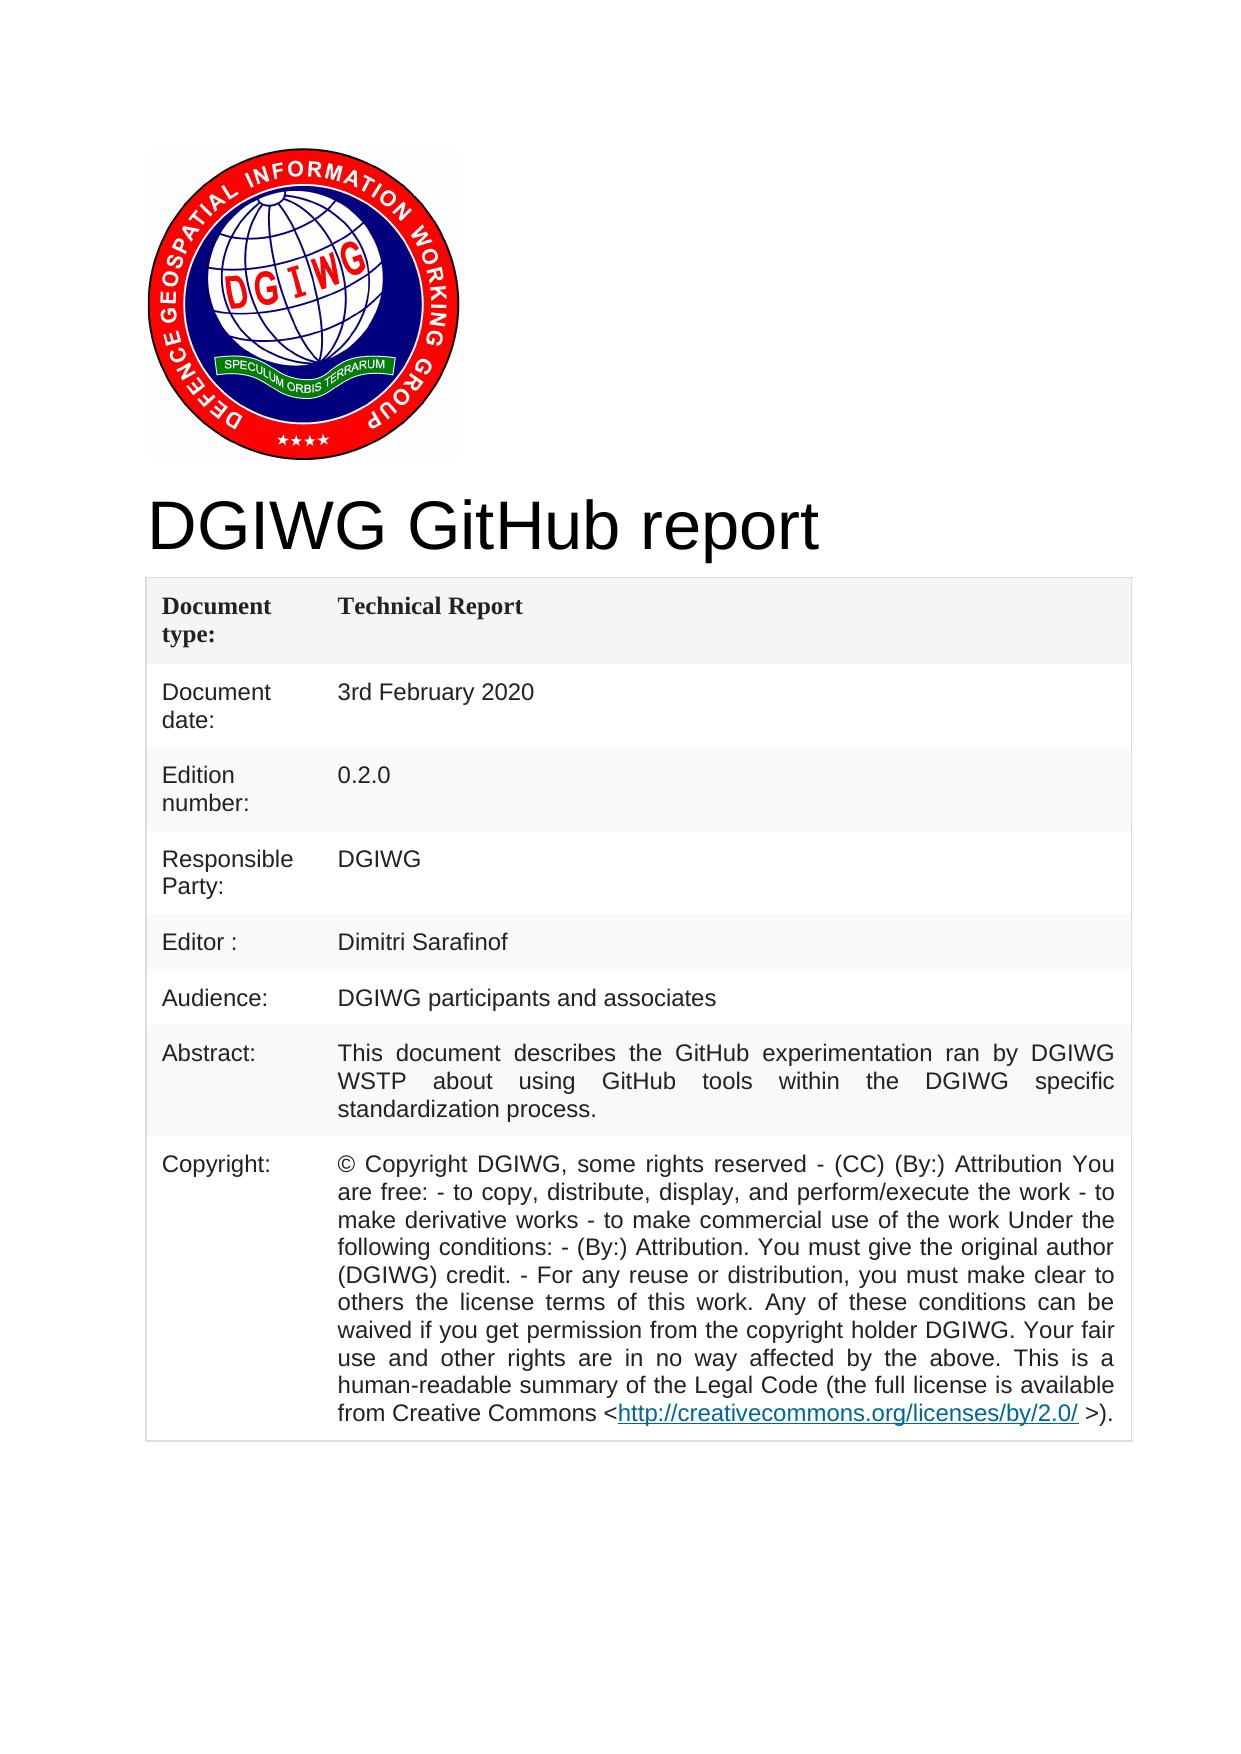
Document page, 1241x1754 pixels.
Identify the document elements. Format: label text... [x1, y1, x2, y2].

picture [147, 147, 461, 461]
table_cell 0.2.0 [322, 747, 1131, 831]
table_cell DGIWG participants and associates [322, 970, 1131, 1025]
table_cell This document describes the GitHub experimentation ran by DGIWG WSTP about using GitHub tools within the DGIWG specific standardization process. [322, 1025, 1131, 1136]
table_cell DGIWG [322, 831, 1131, 914]
table_cell 3rd February 2020 [322, 664, 1131, 747]
table_cell Responsible Party: [147, 831, 322, 914]
table_header Document type: [147, 578, 322, 664]
text DGIWG GitHub report [148, 485, 1093, 564]
table_cell Audience: [147, 970, 322, 1025]
table_header Technical Report [322, 578, 1131, 664]
table_cell Abstract: [147, 1025, 322, 1136]
table_cell © Copyright DGIWG, some rights reserved - (CC) (By:) Attribution You are free: - to copy, distribute, display, and perform/execute the work - to make derivative works - to make commercial use of the work Under the following conditions: - (By:) Attribution. You must give the original author (DGIWG) credit. - For any reuse or distribution, you must make clear to others the license terms of this work. Any of these conditions can be waived if you get permission from the copyright holder DGIWG. Your fair use and other rights are in no way affected by the above. This is a human-readable summary of the Legal Code (the full license is available from Creative Commons <http://creativecommons.org/licenses/by/2.0/ >). [322, 1136, 1131, 1440]
table_cell Copyright: [147, 1136, 322, 1440]
table_cell Document date: [147, 664, 322, 747]
table_cell Edition number: [147, 747, 322, 831]
table_cell Editor : [147, 914, 322, 969]
table_cell Dimitri Sarafinof [322, 914, 1131, 969]
